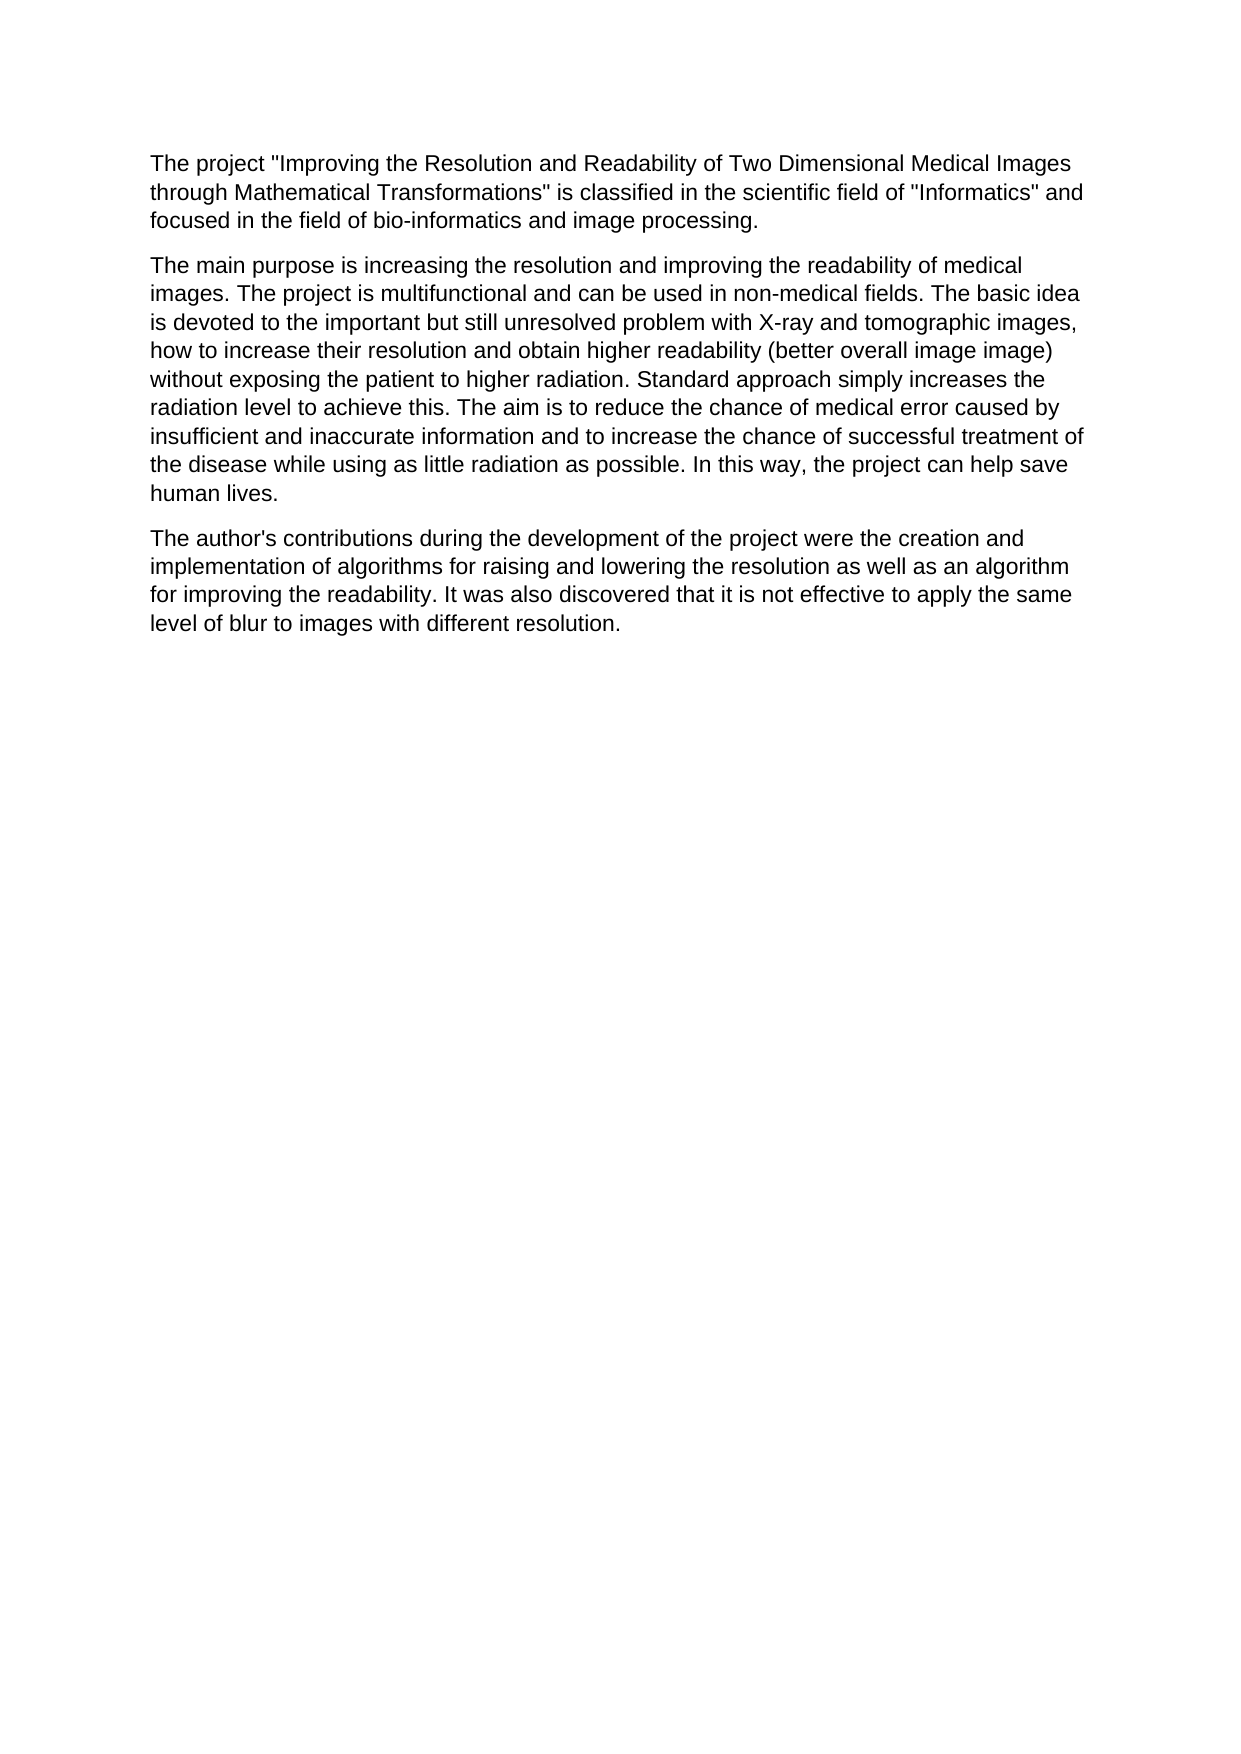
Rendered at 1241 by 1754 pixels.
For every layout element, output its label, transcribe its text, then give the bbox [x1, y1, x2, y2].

text The project "Improving the Resolution and Readability of Two Dimensional Medical Images through Mathematical Transformations" is classified in the scientific field of "Informatics" and focused in the field of bio-informatics and image processing. [150, 150, 1090, 233]
text The author's contributions during the development of the project were the creation and implementation of algorithms for raising and lowering the resolution as well as an algorithm for improving the readability. It was also discovered that it is not effective to apply the same level of blur to images with different resolution. [150, 524, 1090, 636]
text The main purpose is increasing the resolution and improving the readability of medical images. The project is multifunctional and can be used in non-medical fields. The basic idea is devoted to the important but still unresolved problem with X-ray and tomographic images, how to increase their resolution and obtain higher readability (better overall image image) without exposing the patient to higher radiation. Standard approach simply increases the radiation level to achieve this. The aim is to reduce the chance of medical error caused by insufficient and inaccurate information and to increase the chance of successful treatment of the disease while using as little radiation as possible. In this way, the project can help save human lives. [150, 252, 1090, 506]
